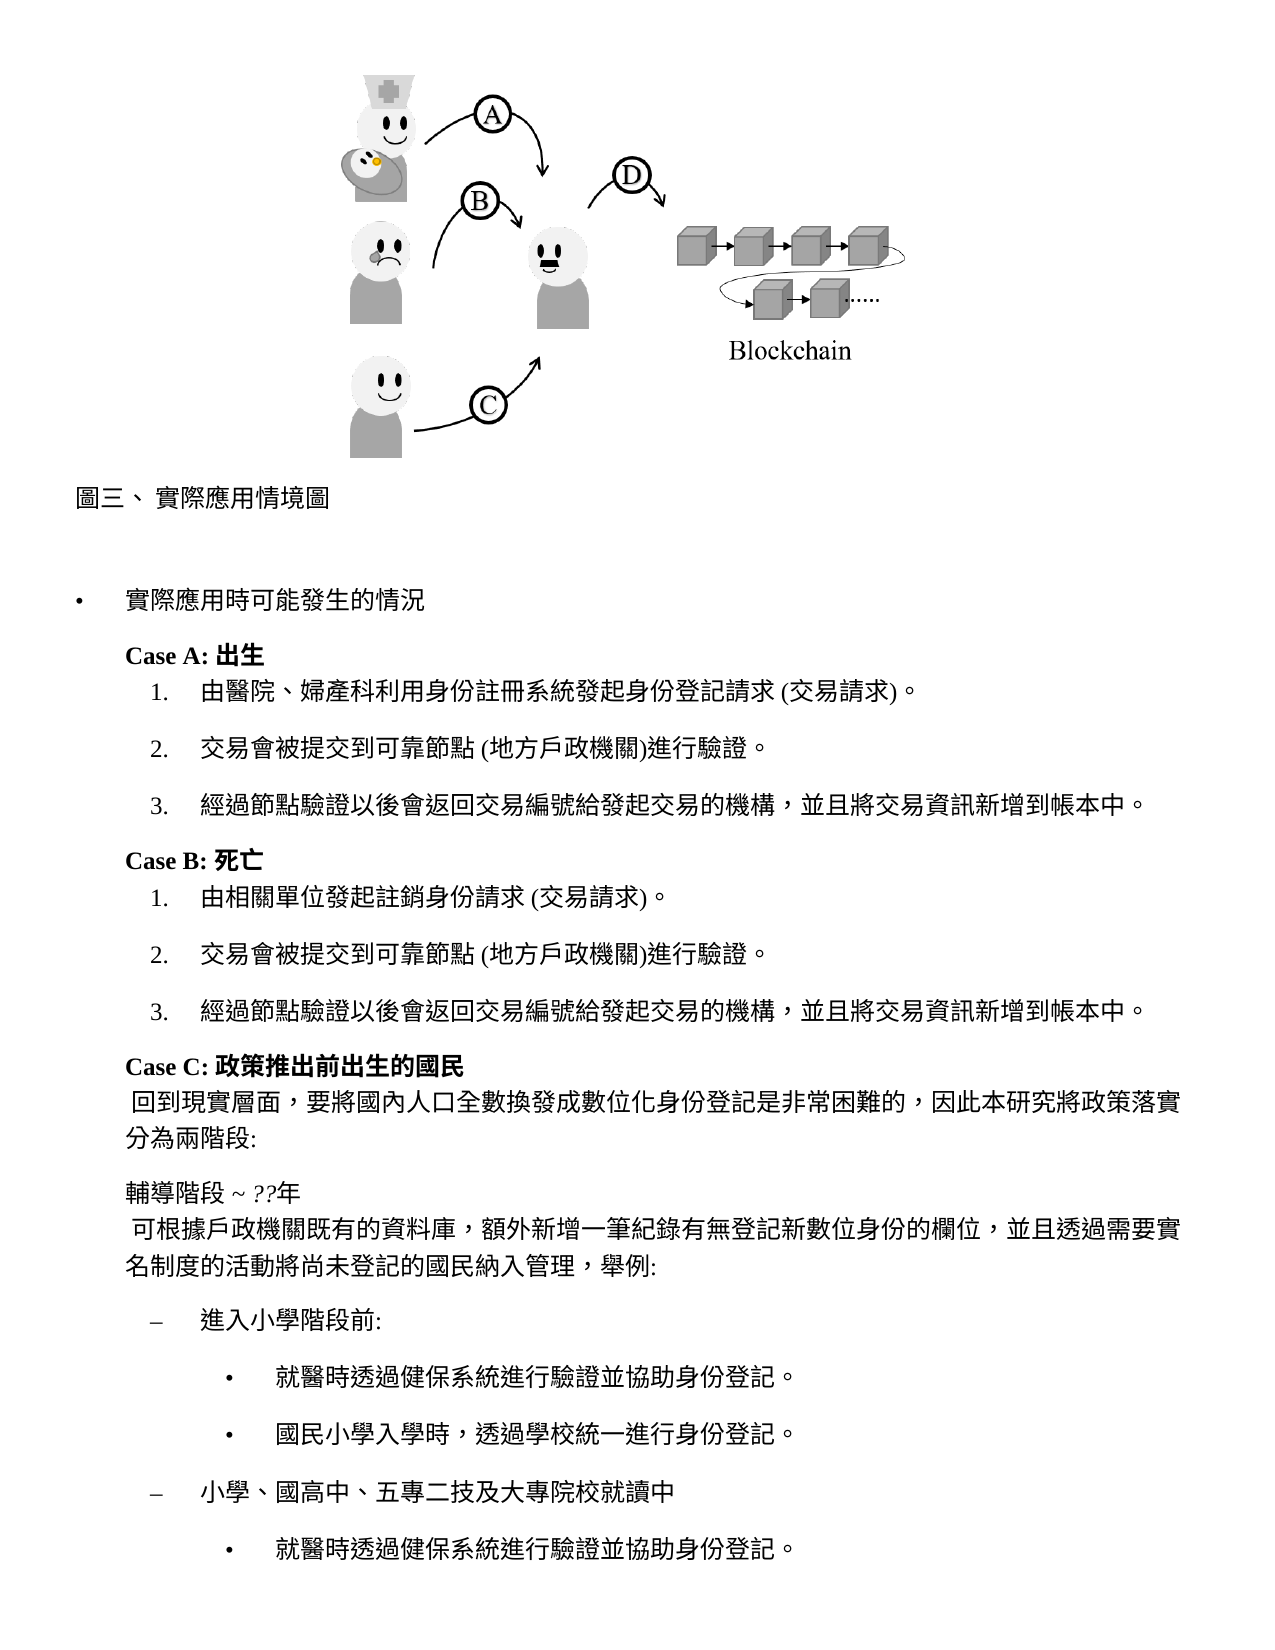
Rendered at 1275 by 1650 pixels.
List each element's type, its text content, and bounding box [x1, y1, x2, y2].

subtitle Case C: 政策推出前出生的國民 [75, 1048, 1200, 1082]
list 實際應用時可能發生的情況 [75, 581, 1200, 617]
list 經過節點驗證以後會返回交易編號給發起交易的機構，並且將交易資訊新增到帳本中。 [150, 786, 1200, 822]
subtitle 圖三、 實際應用情境圖 [75, 478, 1200, 514]
list 由相關單位發起註銷身份請求 (交易請求)。 [150, 877, 1200, 913]
subtitle Case A: 出生 [75, 638, 1200, 672]
list 經過節點驗證以後會返回交易編號給發起交易的機構，並且將交易資訊新增到帳本中。 [150, 991, 1200, 1027]
list 可根據戶政機關既有的資料庫，額外新增一筆紀錄有無登記新數位身份的欄位，並且透過需要實名制度的活動將尚未登記的國民納入管理，舉例: [75, 1210, 1200, 1282]
list 交易會被提交到可靠節點 (地方戶政機關)進行驗證。 [150, 934, 1200, 970]
list 回到現實層面，要將國內人口全數換發成數位化身份登記是非常困難的，因此本研究將政策落實分為兩階段: [75, 1082, 1200, 1155]
list 就醫時透過健保系統進行驗證並協助身份登記。 [225, 1358, 1200, 1394]
subtitle 輔導階段 ~ ??年 [75, 1176, 1200, 1210]
list 就醫時透過健保系統進行驗證並協助身份登記。 [225, 1529, 1200, 1565]
list 國民小學入學時，透過學校統一進行身份登記。 [225, 1415, 1200, 1451]
subtitle Case B: 死亡 [75, 843, 1200, 877]
list 由醫院、婦產科利用身份註冊系統發起身份登記請求 (交易請求)。 [150, 672, 1200, 708]
list 小學、國高中、五專二技及大專院校就讀中 [150, 1472, 1200, 1508]
picture [340, 75, 935, 458]
list 進入小學階段前: [150, 1303, 1200, 1337]
list 交易會被提交到可靠節點 (地方戶政機關)進行驗證。 [150, 729, 1200, 765]
